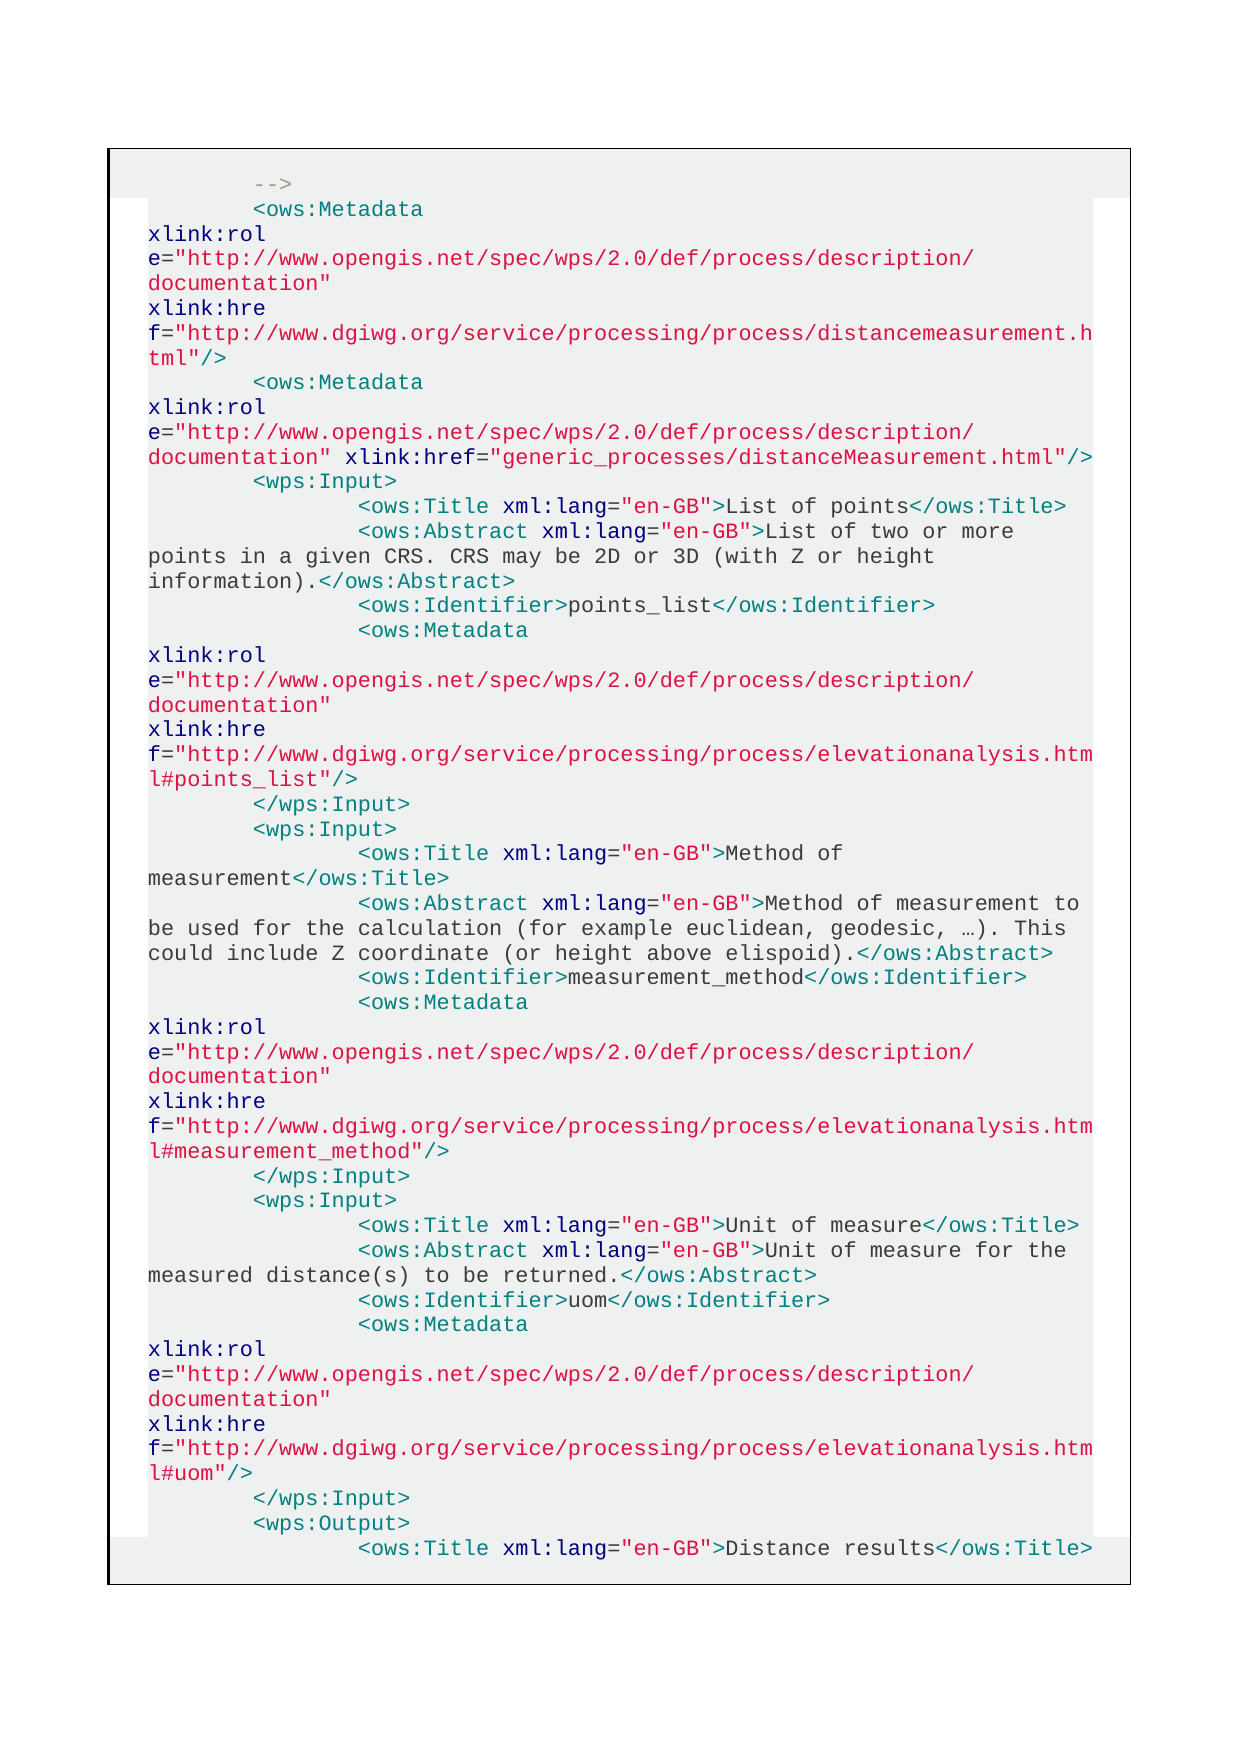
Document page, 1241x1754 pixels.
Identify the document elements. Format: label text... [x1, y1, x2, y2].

text <ows:Metadata xlink:role="http://www.opengis.net/spec/wps/2.0/def/process/description/documentation" xlink:href="http://www.dgiwg.org/service/processing/process/distancemeasurement.html"/> [148, 198, 1093, 371]
text <ows:Abstract xml:lang="en-GB">List of two or more points in a given CRS. CRS may be 2D or 3D (with Z or height information).</ows:Abstract> [148, 520, 1093, 594]
text <ows:Metadata xlink:role="http://www.opengis.net/spec/wps/2.0/def/process/description/documentation" xlink:href="generic_processes/distanceMeasurement.html"/> [148, 371, 1093, 471]
text <wps:Input> [148, 818, 1093, 842]
text --> [110, 149, 1130, 198]
text </wps:Input> [148, 793, 1093, 818]
text <ows:Title xml:lang="en-GB">Distance results</ows:Title> [110, 1511, 1130, 1584]
text <ows:Metadata xlink:role="http://www.opengis.net/spec/wps/2.0/def/process/description/documentation" xlink:href="http://www.dgiwg.org/service/processing/process/elevationanalysis.html#uom"/> [148, 1313, 1093, 1487]
text <ows:Title xml:lang="en-GB">List of points</ows:Title> [148, 495, 1093, 520]
text <ows:Metadata xlink:role="http://www.opengis.net/spec/wps/2.0/def/process/description/documentation" xlink:href="http://www.dgiwg.org/service/processing/process/elevationanalysis.html#measurement_method"/> [148, 991, 1093, 1165]
text <ows:Identifier>points_list</ows:Identifier> [148, 594, 1093, 619]
text <ows:Abstract xml:lang="en-GB">Unit of measure for the measured distance(s) to be returned.</ows:Abstract> [148, 1239, 1093, 1289]
text <wps:Input> [148, 1189, 1093, 1214]
text </wps:Input> [148, 1487, 1093, 1511]
text </wps:Input> [148, 1165, 1093, 1189]
text <ows:Title xml:lang="en-GB">Method of measurement</ows:Title> [148, 842, 1093, 892]
text <ows:Abstract xml:lang="en-GB">Method of measurement to be used for the calculation (for example euclidean, geodesic, …). This could include Z coordinate (or height above elispoid).</ows:Abstract> [148, 892, 1093, 966]
text <ows:Identifier>measurement_method</ows:Identifier> [148, 966, 1093, 991]
text <ows:Title xml:lang="en-GB">Unit of measure</ows:Title> [148, 1214, 1093, 1239]
text <ows:Identifier>uom</ows:Identifier> [148, 1289, 1093, 1313]
text <wps:Input> [148, 471, 1093, 495]
text <ows:Metadata xlink:role="http://www.opengis.net/spec/wps/2.0/def/process/description/documentation" xlink:href="http://www.dgiwg.org/service/processing/process/elevationanalysis.html#points_list"/> [148, 619, 1093, 793]
